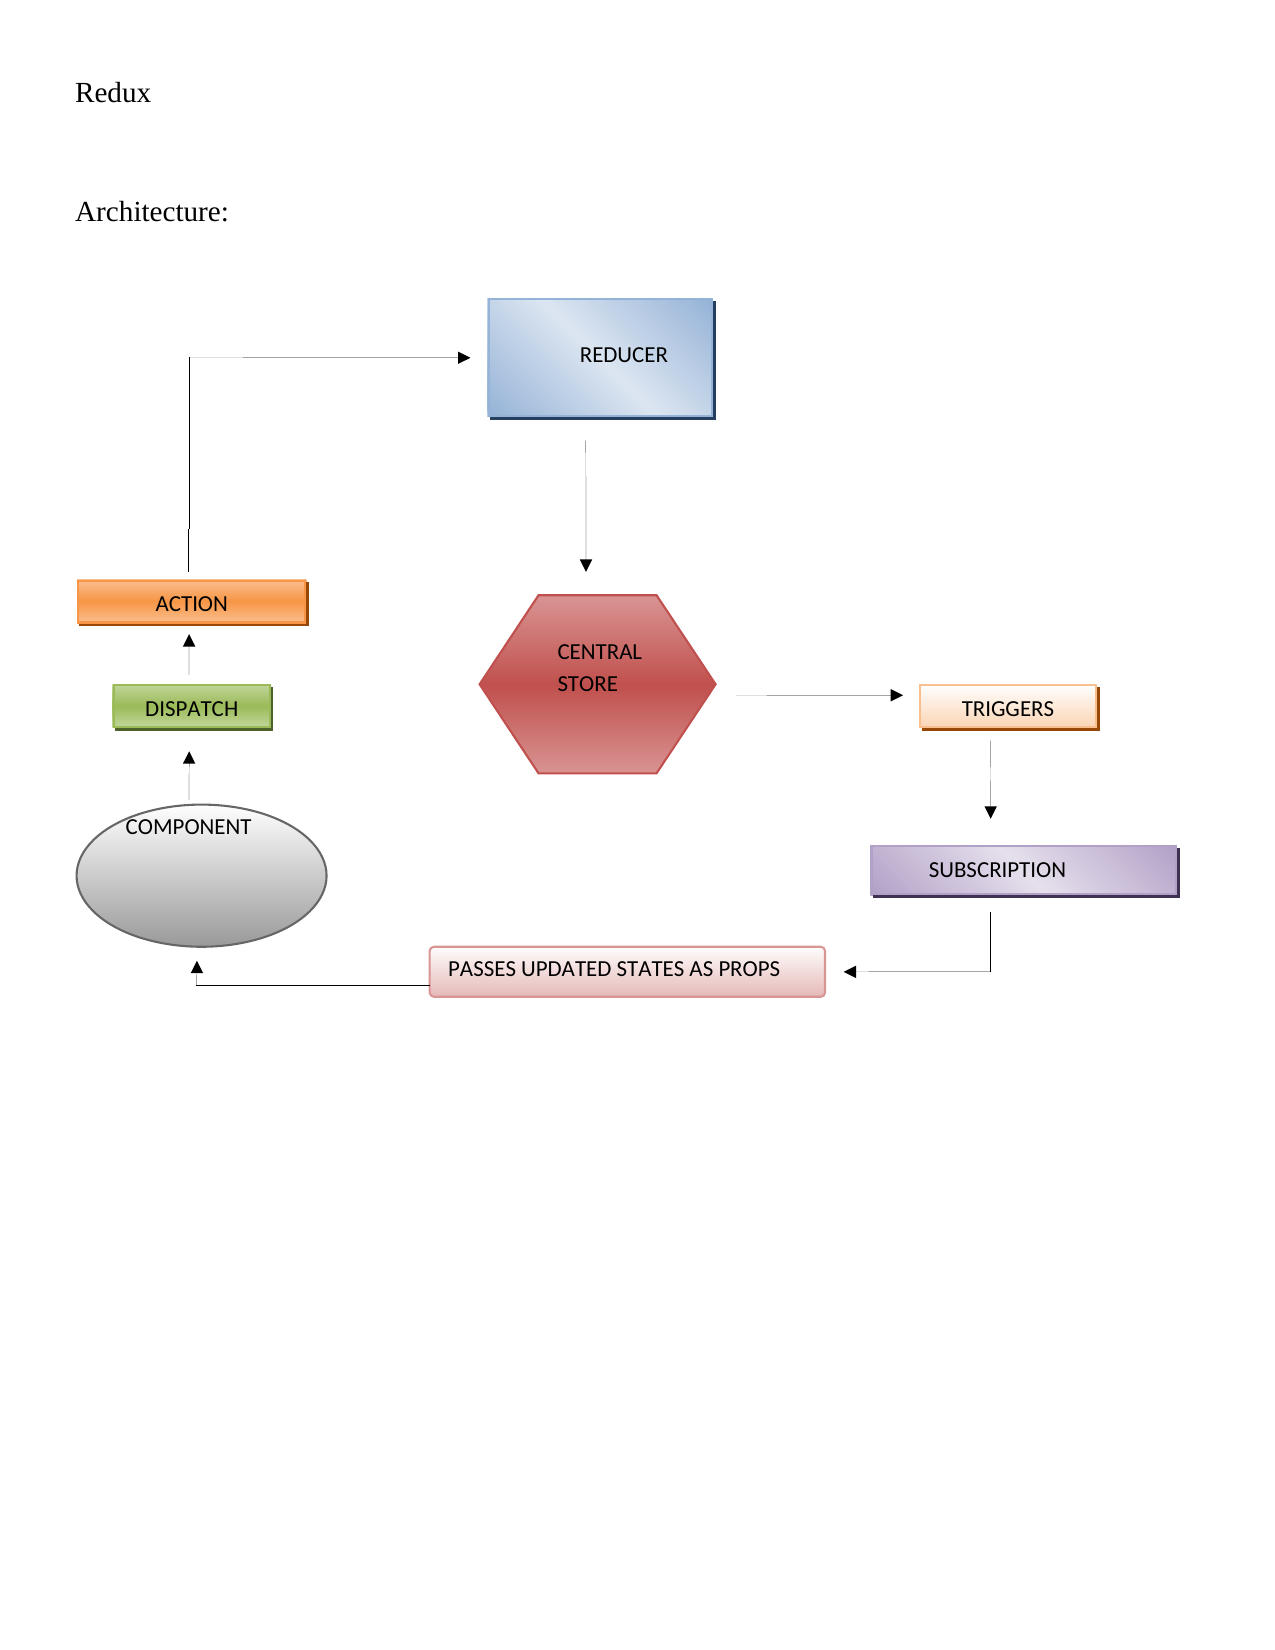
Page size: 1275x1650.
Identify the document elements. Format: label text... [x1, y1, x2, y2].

text Redux [75, 75, 1200, 108]
text Architecture: [75, 194, 1200, 227]
